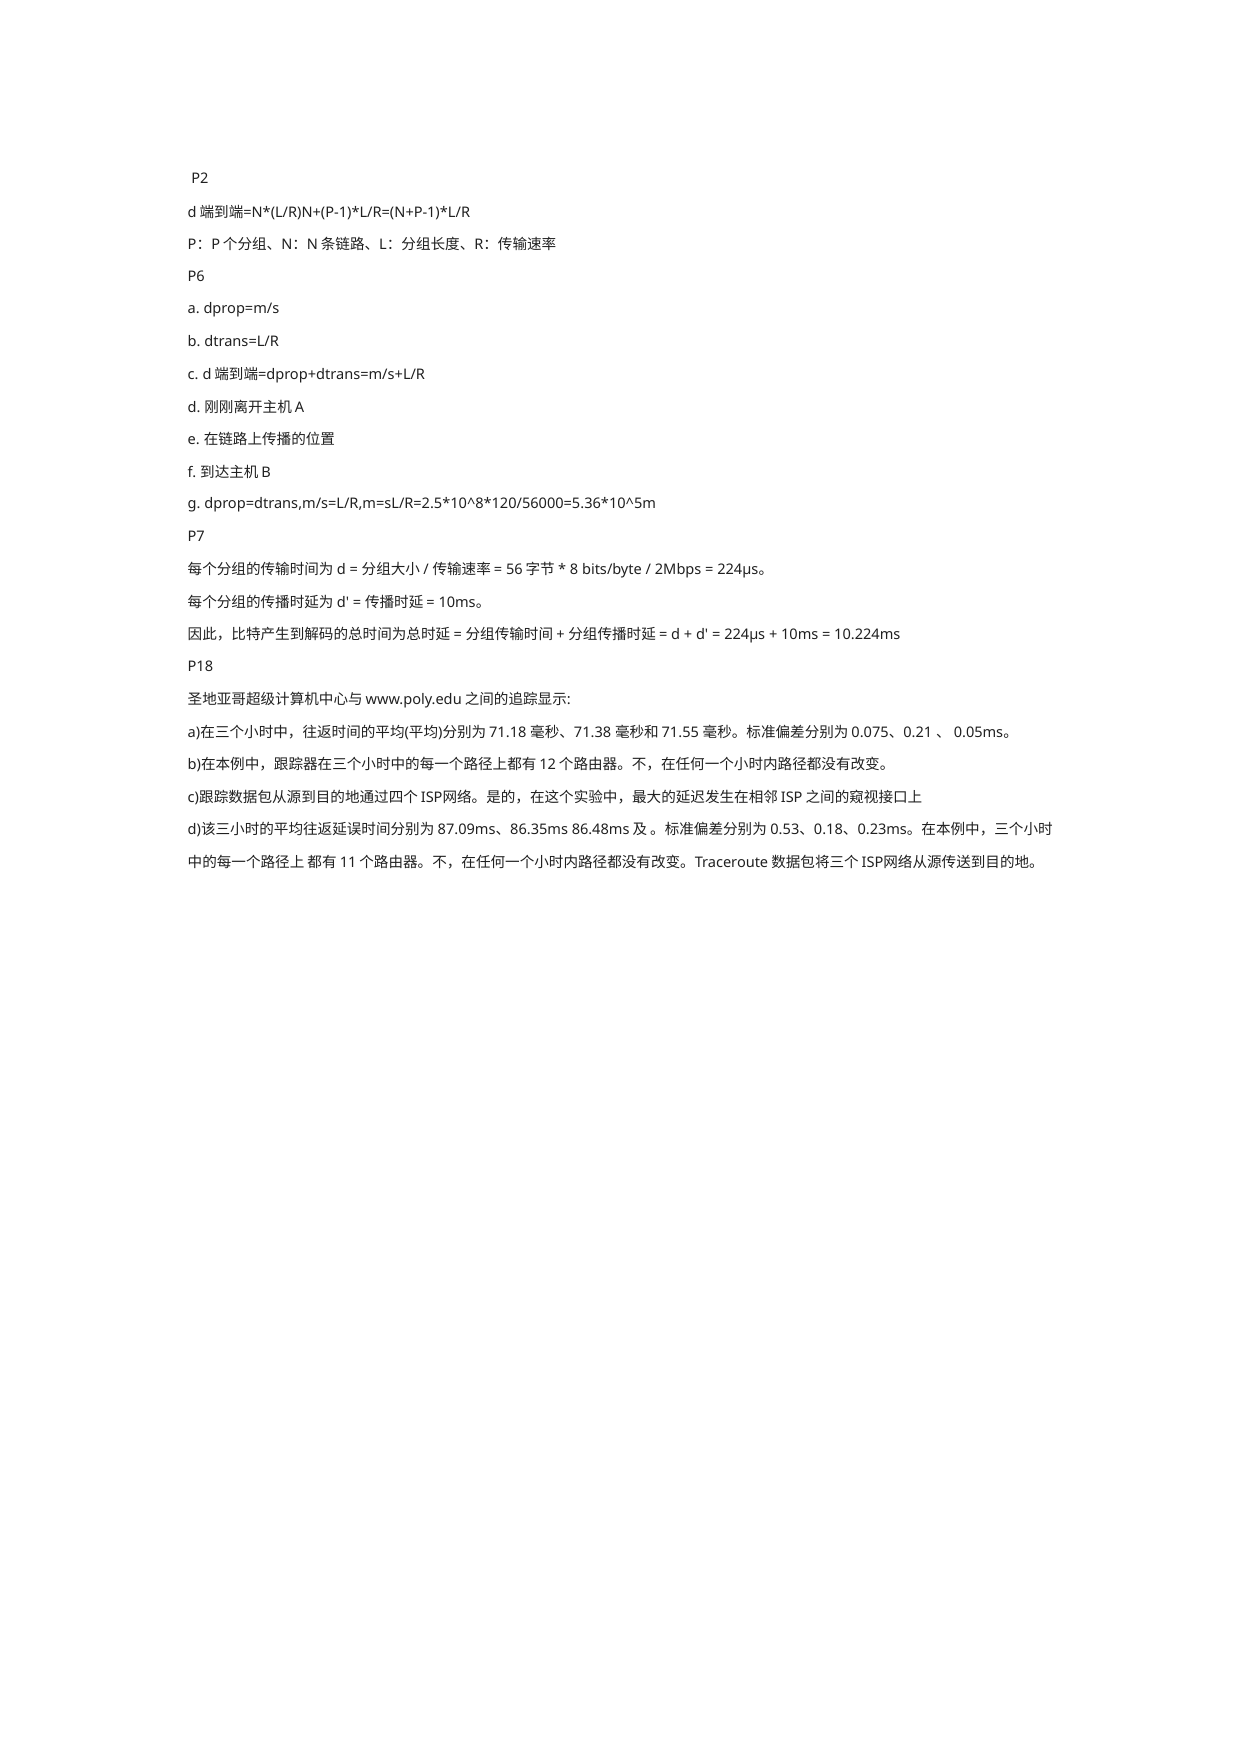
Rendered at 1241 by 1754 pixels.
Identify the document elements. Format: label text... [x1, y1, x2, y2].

list 每个分组的传输时间为 d = 分组大小 / 传输速率 = 56字节 * 8 bits/byte / 2Mbps = 224μs。 [187, 552, 1053, 584]
text P：P个分组、N：N条链路、L：分组长度、R：传输速率 [187, 227, 1053, 259]
list 每个分组的传播时延为 d' = 传播时延 = 10ms。 [187, 584, 1053, 617]
list 刚刚离开主机A [187, 389, 1053, 422]
list dprop=m/s [187, 292, 1053, 324]
list 因此，比特产生到解码的总时间为总时延 = 分组传输时间 + 分组传播时延 = d + d' = 224μs + 10ms = 10.224ms [187, 617, 1053, 649]
text P6 [187, 259, 1053, 292]
list 圣地亚哥超级计算机中⼼与www.poly.edu之间的追踪显⽰: [187, 682, 1053, 714]
list d端到端=dprop+dtrans=m/s+L/R [187, 357, 1053, 389]
list P18 [187, 649, 1053, 682]
list c)跟踪数据包从源到⽬的地通过四个ISP⽹络。是的，在这个实验中，最⼤的延迟发⽣在相邻ISP之间的窥视接⼝上 [187, 779, 1053, 812]
list b)在本例中，跟踪器在三个⼩时中的每⼀个路径上都有12个路由器。不，在任何⼀个⼩时内路径都没有改变。 [187, 747, 1053, 779]
list a)在三个⼩时中，往返时间的平均(平均)分别为71.18 毫秒、71.38 毫秒和71.55 毫秒。标准偏差分别为0.075、0.21 、 0.05ms。 [187, 714, 1053, 747]
text P2 [187, 162, 1053, 194]
list dprop=dtrans,m/s=L/R,m=sL/R=2.5*10^8*120/56000=5.36*10^5m [187, 487, 1053, 519]
list 在链路上传播的位置 [187, 422, 1053, 454]
list 到达主机B [187, 454, 1053, 487]
list dtrans=L/R [187, 324, 1053, 357]
list P7 [187, 519, 1053, 552]
list d)该三⼩时的平均往返延误时间分别为 87.09ms、86.35ms 86.48ms及 。标准偏差分别为 0.53、0.18、0.23ms。在本例中，三个⼩时中的每⼀个路径上 都有11个路由器。不，在任何⼀个⼩时内路径都没有改变。Traceroute数据包将三个ISP⽹络从源传送到⽬的地。 [187, 812, 1053, 877]
text d端到端=N*(L/R)N+(P-1)*L/R=(N+P-1)*L/R [187, 194, 1053, 227]
